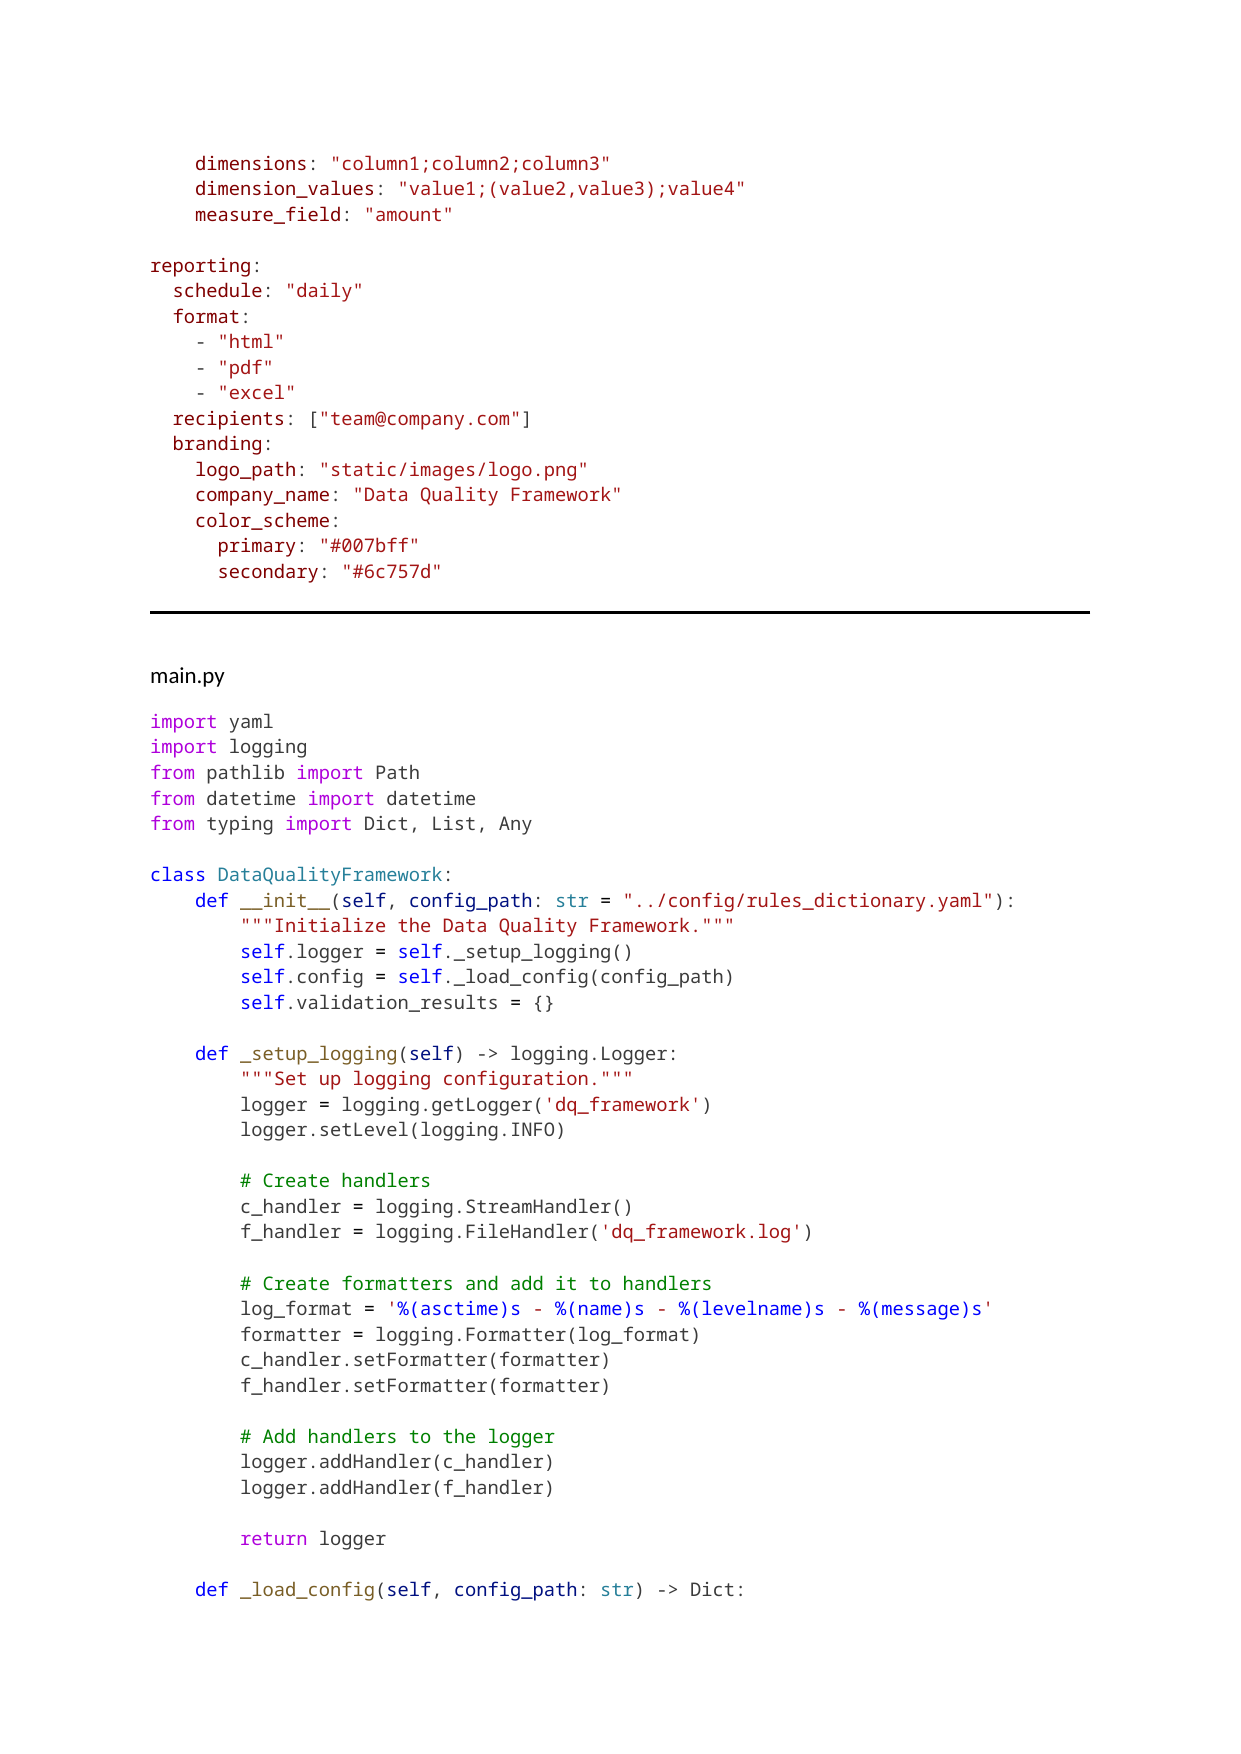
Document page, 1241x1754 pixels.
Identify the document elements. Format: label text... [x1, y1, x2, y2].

text - "excel" [150, 380, 1090, 405]
text self.config = self._load_config(config_path) [150, 963, 1090, 989]
text company_name: "Data Quality Framework" [150, 482, 1090, 507]
text self.logger = self._setup_logging() [150, 938, 1090, 963]
text recipients: ["team@company.com"] [150, 405, 1090, 431]
text def _load_config(self, config_path: str) -> Dict: [150, 1576, 1090, 1602]
text from pathlib import Path [150, 759, 1090, 785]
text formatter = logging.Formatter(log_format) [150, 1321, 1090, 1346]
text dimensions: "column1;column2;column3" [150, 150, 1090, 176]
text # Create handlers [150, 1168, 1090, 1193]
text logo_path: "static/images/logo.png" [150, 456, 1090, 482]
text c_handler.setFormatter(formatter) [150, 1346, 1090, 1372]
text return logger [150, 1525, 1090, 1551]
text logger = logging.getLogger('dq_framework') [150, 1091, 1090, 1117]
text def __init__(self, config_path: str = "../config/rules_dictionary.yaml"): [150, 887, 1090, 912]
text main.py [150, 661, 1090, 689]
text logger.addHandler(c_handler) [150, 1448, 1090, 1474]
text c_handler = logging.StreamHandler() [150, 1193, 1090, 1219]
text secondary: "#6c757d" [150, 558, 1090, 584]
text reporting: [150, 252, 1090, 278]
text def _setup_logging(self) -> logging.Logger: [150, 1040, 1090, 1066]
text """Set up logging configuration.""" [150, 1066, 1090, 1091]
text - "pdf" [150, 354, 1090, 380]
text f_handler.setFormatter(formatter) [150, 1372, 1090, 1397]
text logger.addHandler(f_handler) [150, 1474, 1090, 1499]
text schedule: "daily" [150, 278, 1090, 303]
text # Add handlers to the logger [150, 1423, 1090, 1448]
text f_handler = logging.FileHandler('dq_framework.log') [150, 1219, 1090, 1244]
text from typing import Dict, List, Any [150, 810, 1090, 836]
text from datetime import datetime [150, 785, 1090, 810]
text class DataQualityFramework: [150, 861, 1090, 887]
text # Create formatters and add it to handlers [150, 1270, 1090, 1295]
text branding: [150, 431, 1090, 456]
text format: [150, 303, 1090, 329]
text - "html" [150, 329, 1090, 354]
text self.validation_results = {} [150, 989, 1090, 1014]
text primary: "#007bff" [150, 533, 1090, 558]
text import logging [150, 734, 1090, 759]
text measure_field: "amount" [150, 201, 1090, 227]
text log_format = '%(asctime)s - %(name)s - %(levelname)s - %(message)s' [150, 1295, 1090, 1321]
text import yaml [150, 708, 1090, 734]
text dimension_values: "value1;(value2,value3);value4" [150, 176, 1090, 201]
text color_scheme: [150, 507, 1090, 533]
text """Initialize the Data Quality Framework.""" [150, 912, 1090, 938]
text logger.setLevel(logging.INFO) [150, 1117, 1090, 1142]
